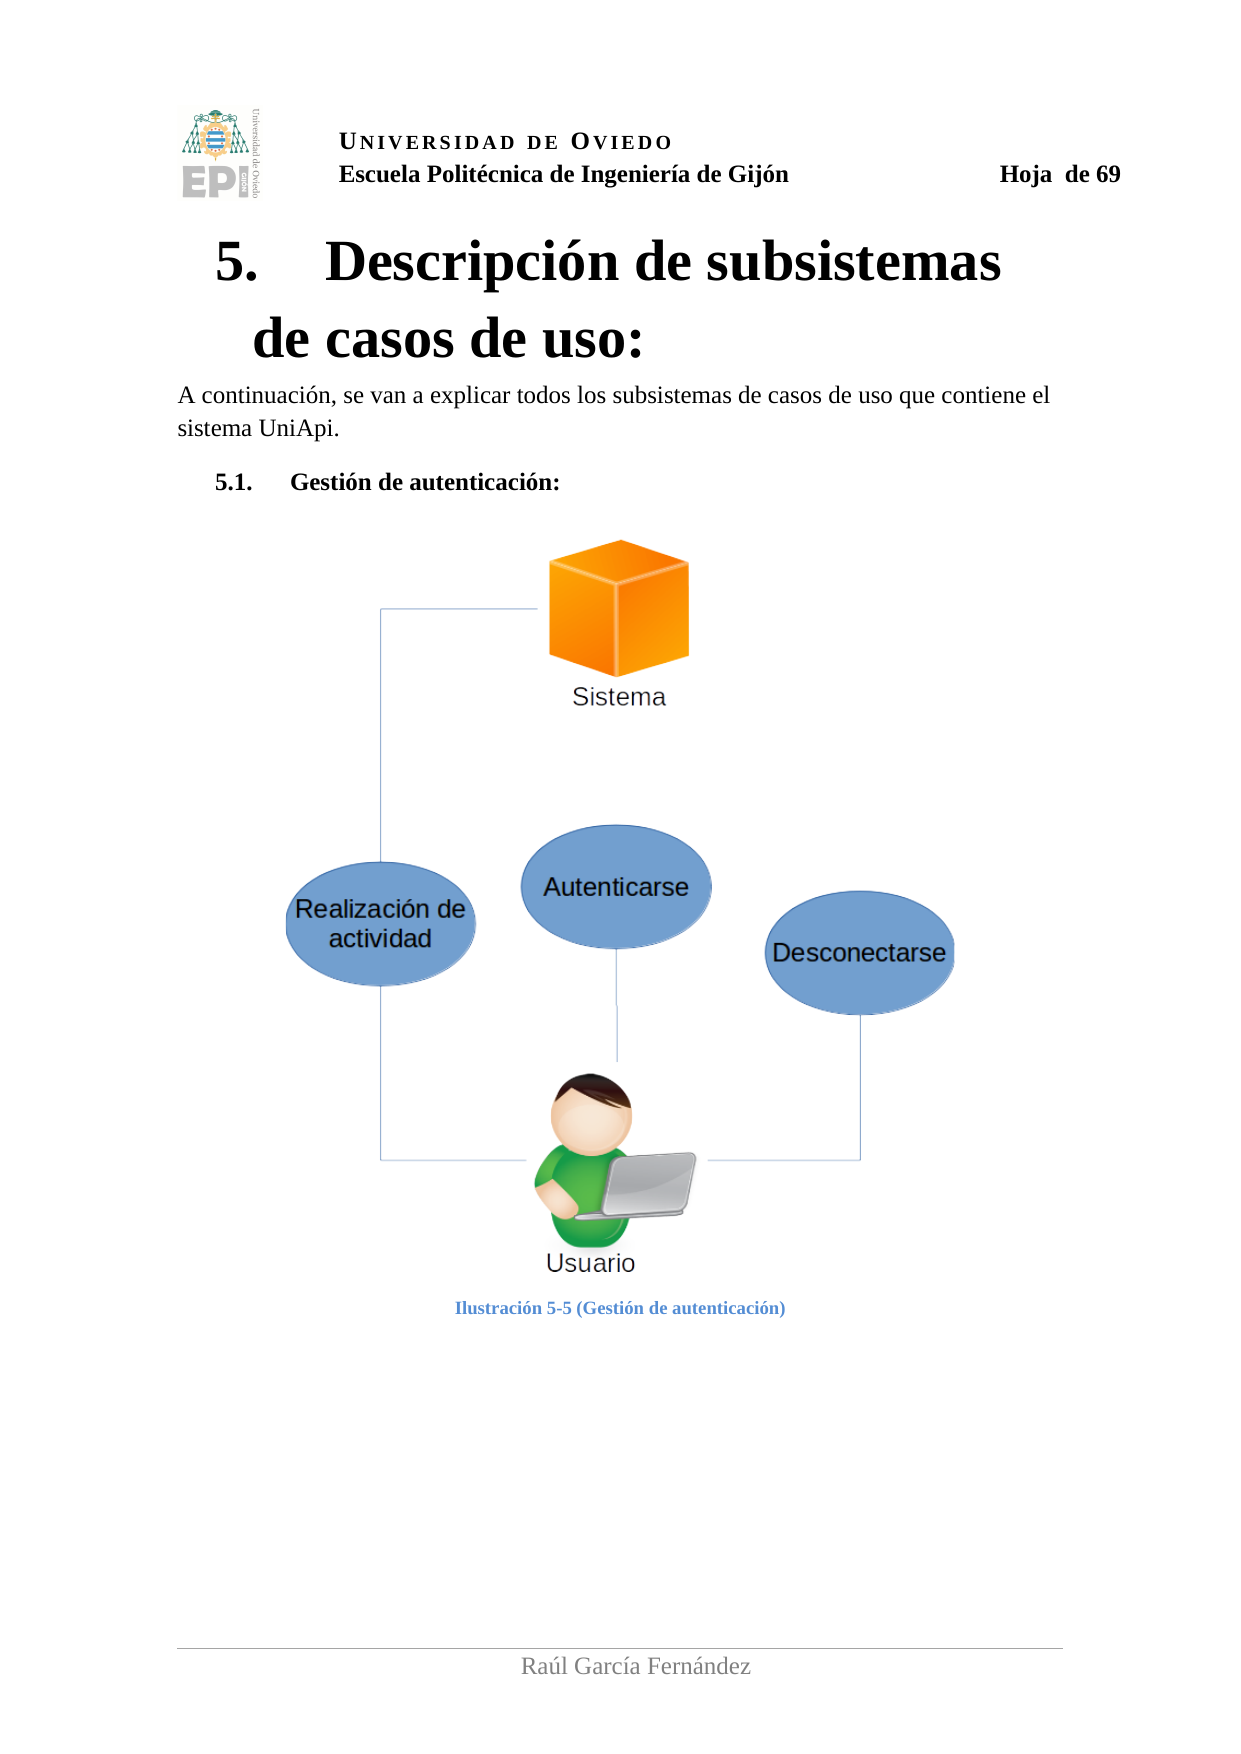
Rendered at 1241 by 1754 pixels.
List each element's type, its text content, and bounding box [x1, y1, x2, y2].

picture [285, 533, 955, 1272]
subtitle Descripción de subsistemas de casos de uso: [215, 226, 1063, 370]
text A continuación, se van a explicar todos los subsistemas de casos de uso que contiene el sistema UniApi. [177, 380, 1063, 442]
subtitle Gestión de autenticación: [215, 467, 1063, 529]
picture [177, 105, 264, 201]
